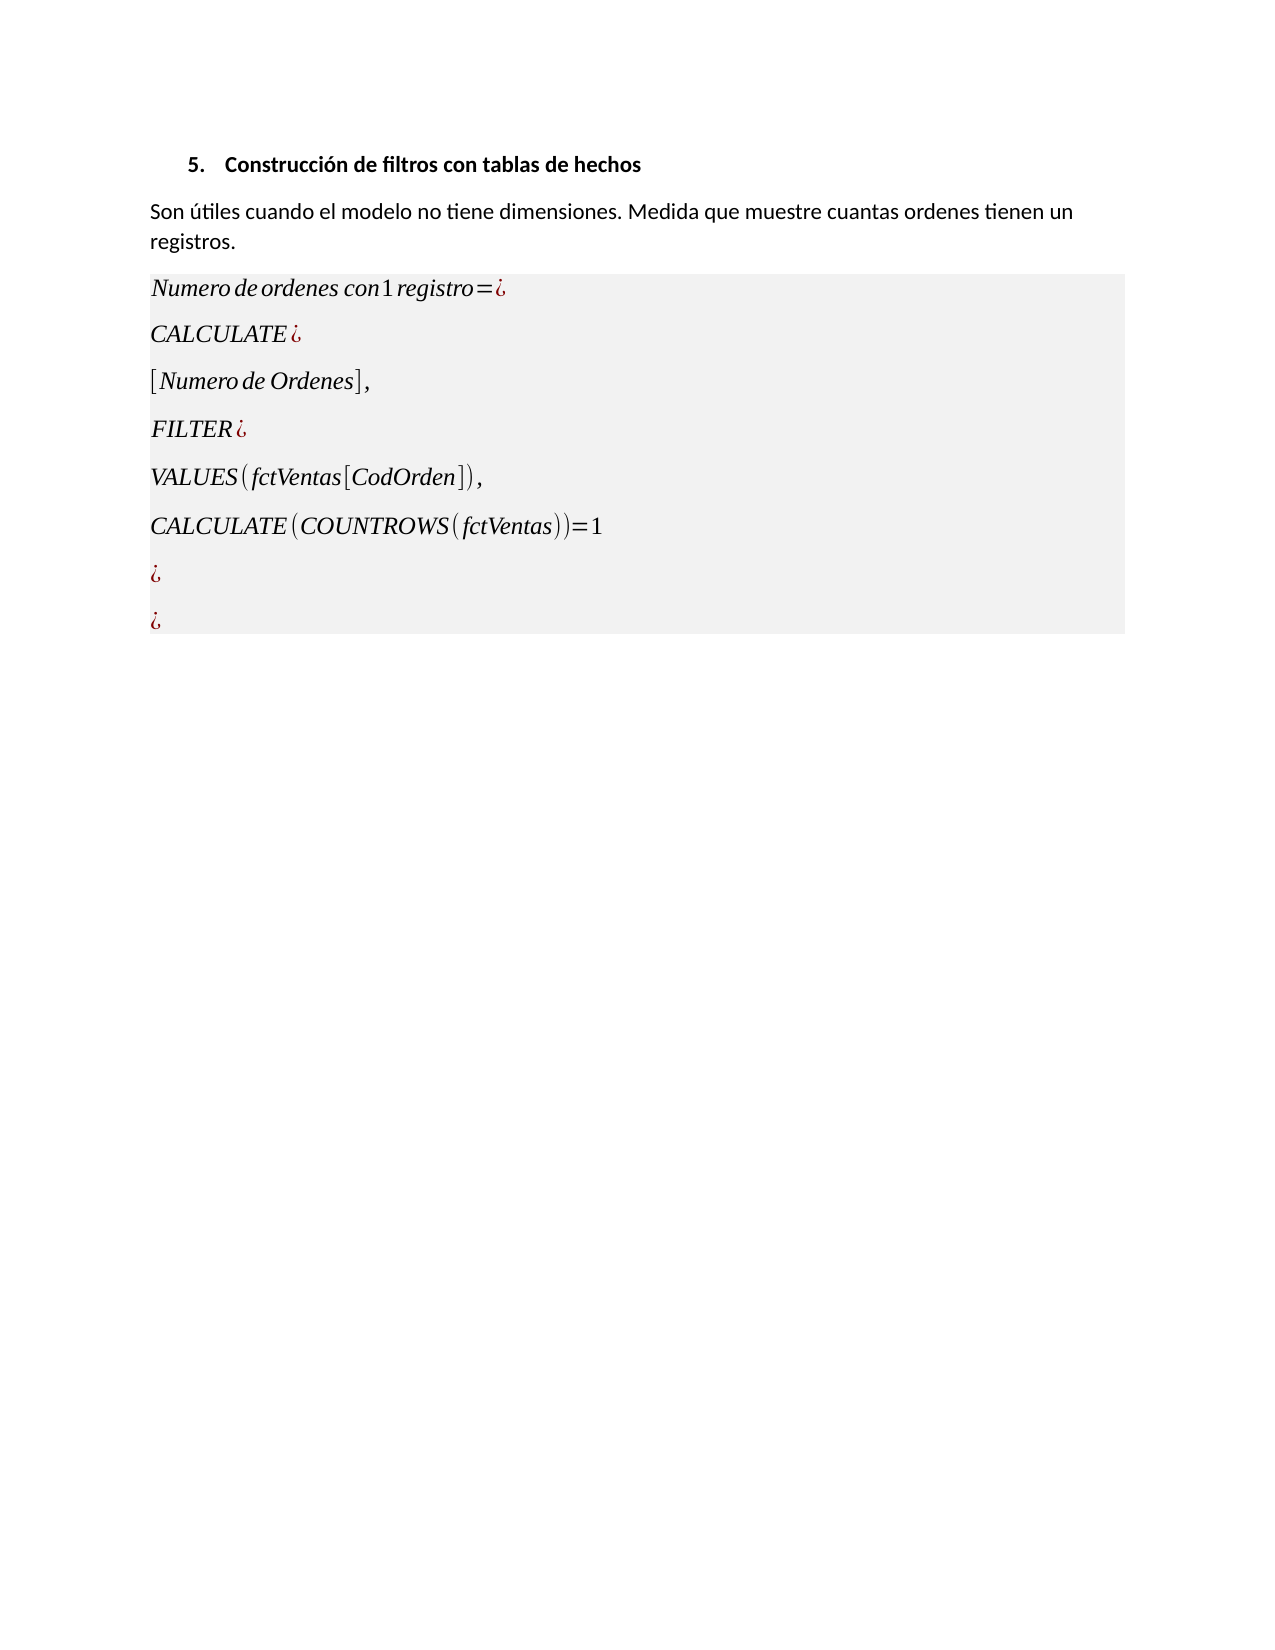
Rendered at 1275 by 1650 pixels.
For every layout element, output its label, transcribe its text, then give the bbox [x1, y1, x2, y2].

list Construcción de filtros con tablas de hechos [187, 150, 1125, 178]
text Son útiles cuando el modelo no tiene dimensiones. Medida que muestre cuantas ordenes tienen un registros. [150, 197, 1125, 255]
